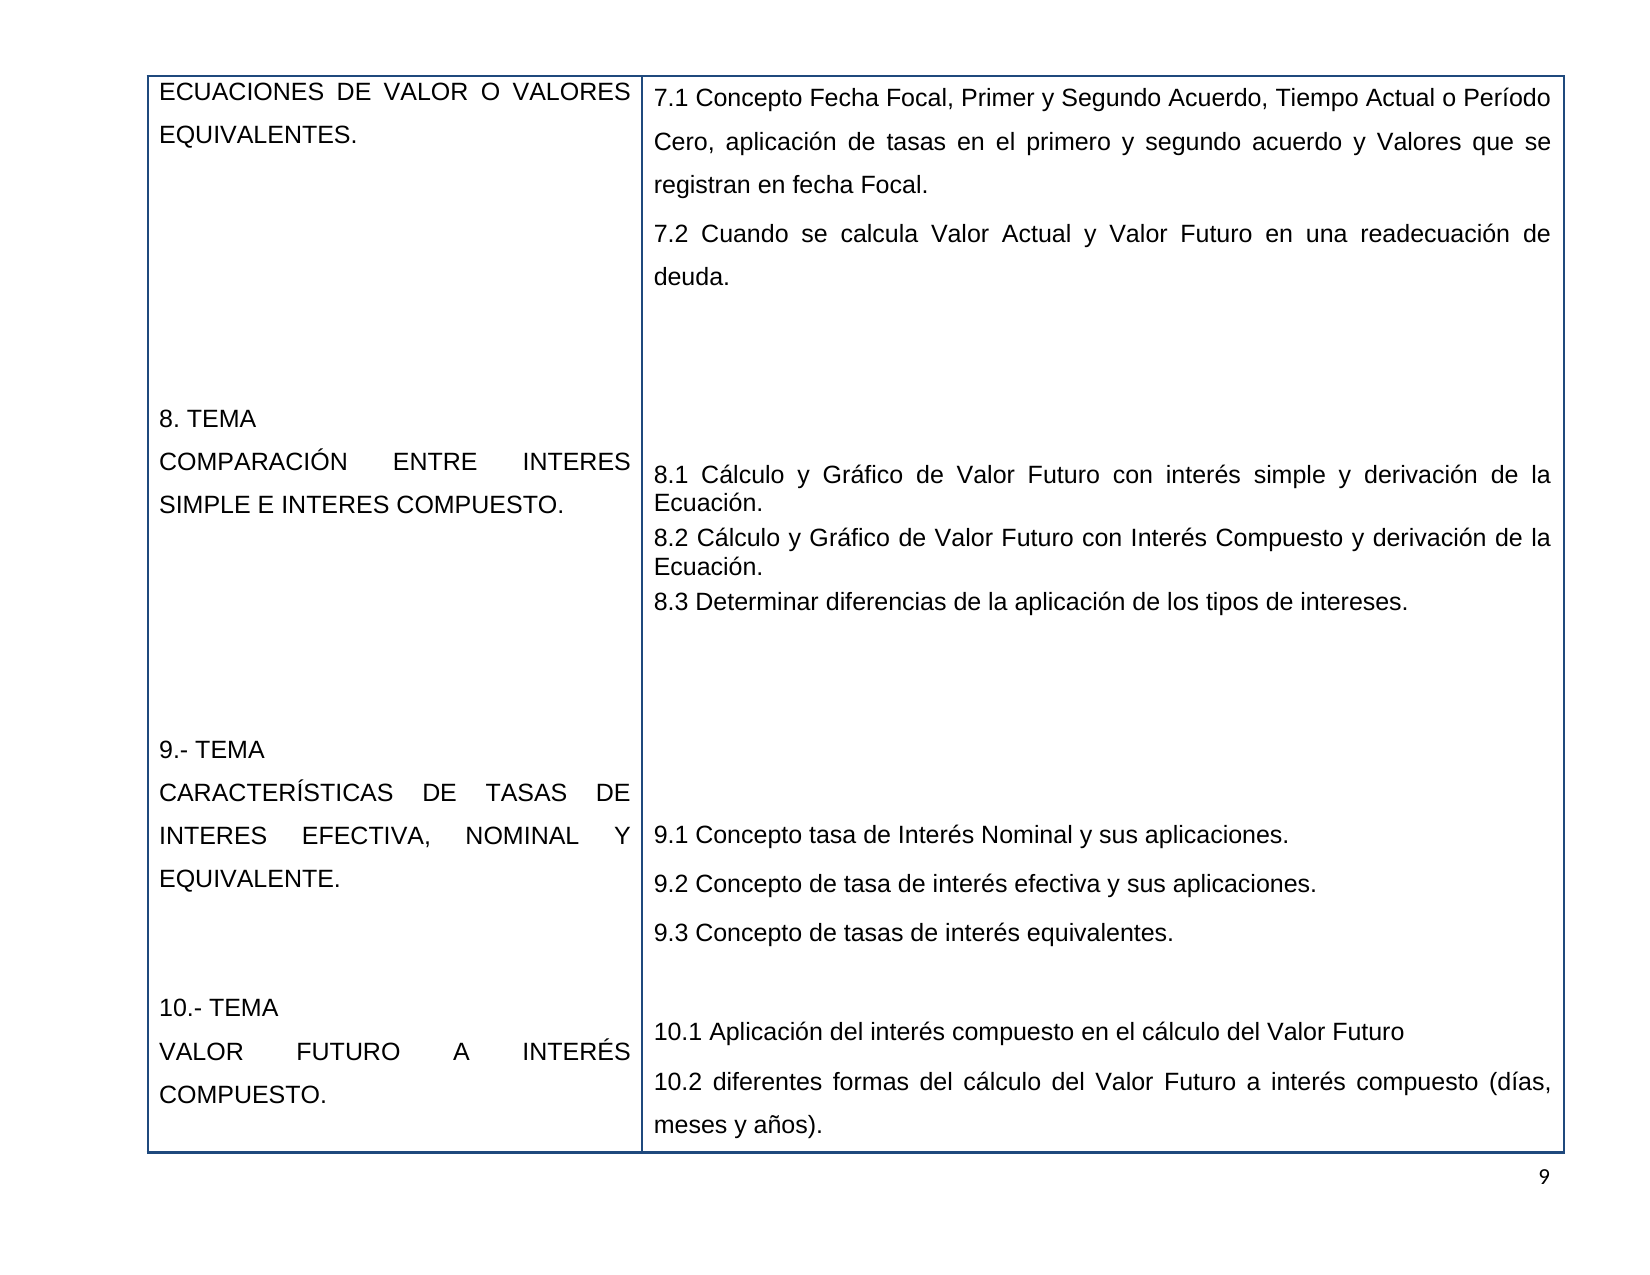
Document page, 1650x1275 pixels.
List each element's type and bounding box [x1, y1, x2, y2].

table_header [643, 77, 1563, 1151]
table_header [149, 77, 641, 1151]
